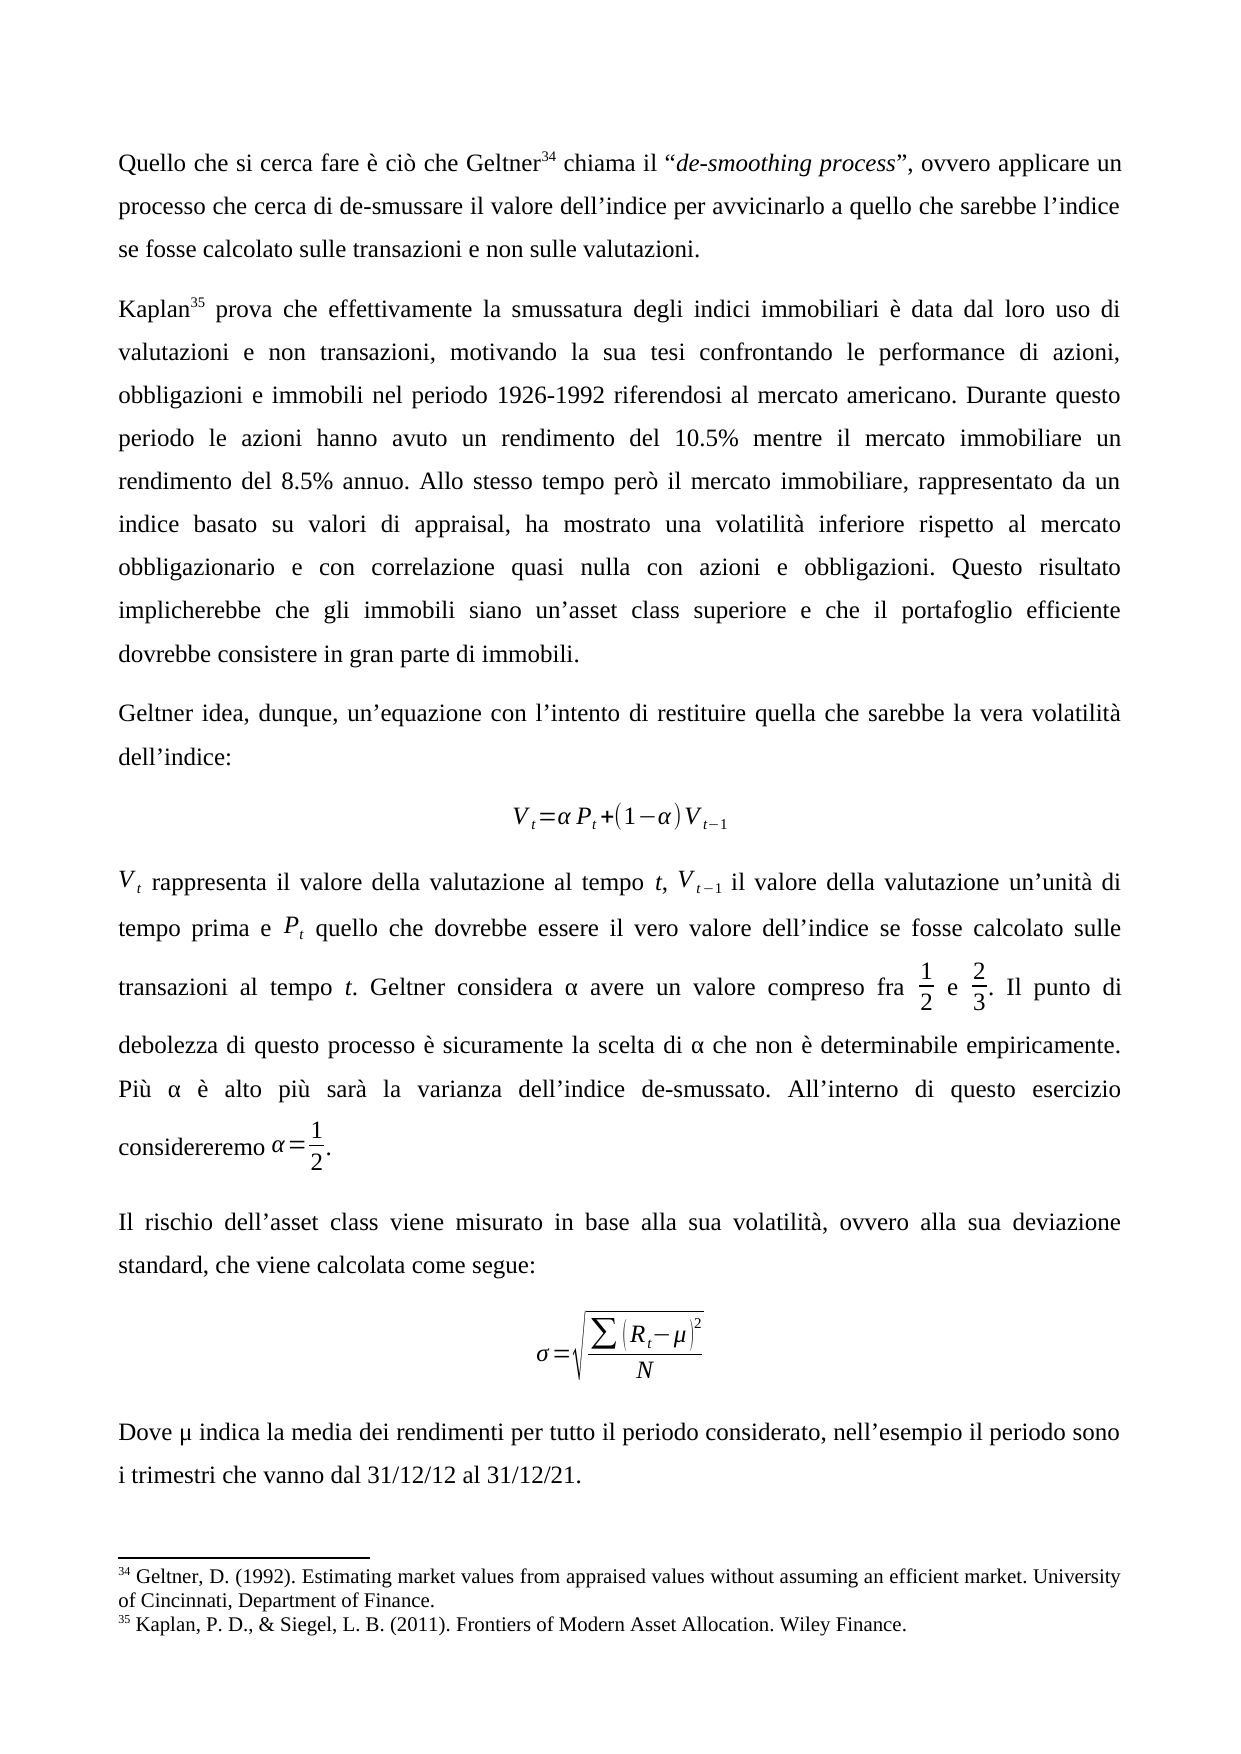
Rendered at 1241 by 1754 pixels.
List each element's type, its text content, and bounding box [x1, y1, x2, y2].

text Il rischio dell’asset class viene misurato in base alla sua volatilità, ovvero alla sua deviazione standard, che viene calcolata come segue: [118, 1207, 1122, 1279]
text Quello che si cerca fare è ciò che Geltner chiama il “de-smoothing process”, ovvero applicare un processo che cerca di de-smussare il valore dell’indice per avvicinarlo a quello che sarebbe l’indice se fosse calcolato sulle transazioni e non sulle valutazioni. [118, 148, 1122, 263]
text Dove μ indica la media dei rendimenti per tutto il periodo considerato, nell’esempio il periodo sono i trimestri che vanno dal 31/12/12 al 31/12/21. [118, 1417, 1122, 1488]
text Kaplan prova che effettivamente la smussatura degli indici immobiliari è data dal loro uso di valutazioni e non transazioni, motivando la sua tesi confrontando le performance di azioni, obbligazioni e immobili nel periodo 1926-1992 riferendosi al mercato americano. Durante questo periodo le azioni hanno avuto un rendimento del 10.5% mentre il mercato immobiliare un rendimento del 8.5% annuo. Allo stesso tempo però il mercato immobiliare, rappresentato da un indice basato su valori di appraisal, ha mostrato una volatilità inferiore rispetto al mercato obbligazionario e con correlazione quasi nulla con azioni e obbligazioni. Questo risultato implicherebbe che gli immobili siano un’asset class superiore e che il portafoglio efficiente dovrebbe consistere in gran parte di immobili. [118, 294, 1122, 667]
text rappresenta il valore della valutazione al tempo t, il valore della valutazione un’unità di tempo prima e quello che dovrebbe essere il vero valore dell’indice se fosse calcolato sulle transazioni al tempo t. Geltner considera α avere un valore compreso fra e . Il punto di debolezza di questo processo è sicuramente la scelta di α che non è determinabile empiricamente. Più α è alto più sarà la varianza dell’indice de-smussato. All’interno di questo esercizio considereremo . [118, 866, 1122, 1176]
text Geltner idea, dunque, un’equazione con l’intento di restituire quella che sarebbe la vera volatilità dell’indice: [118, 698, 1122, 770]
